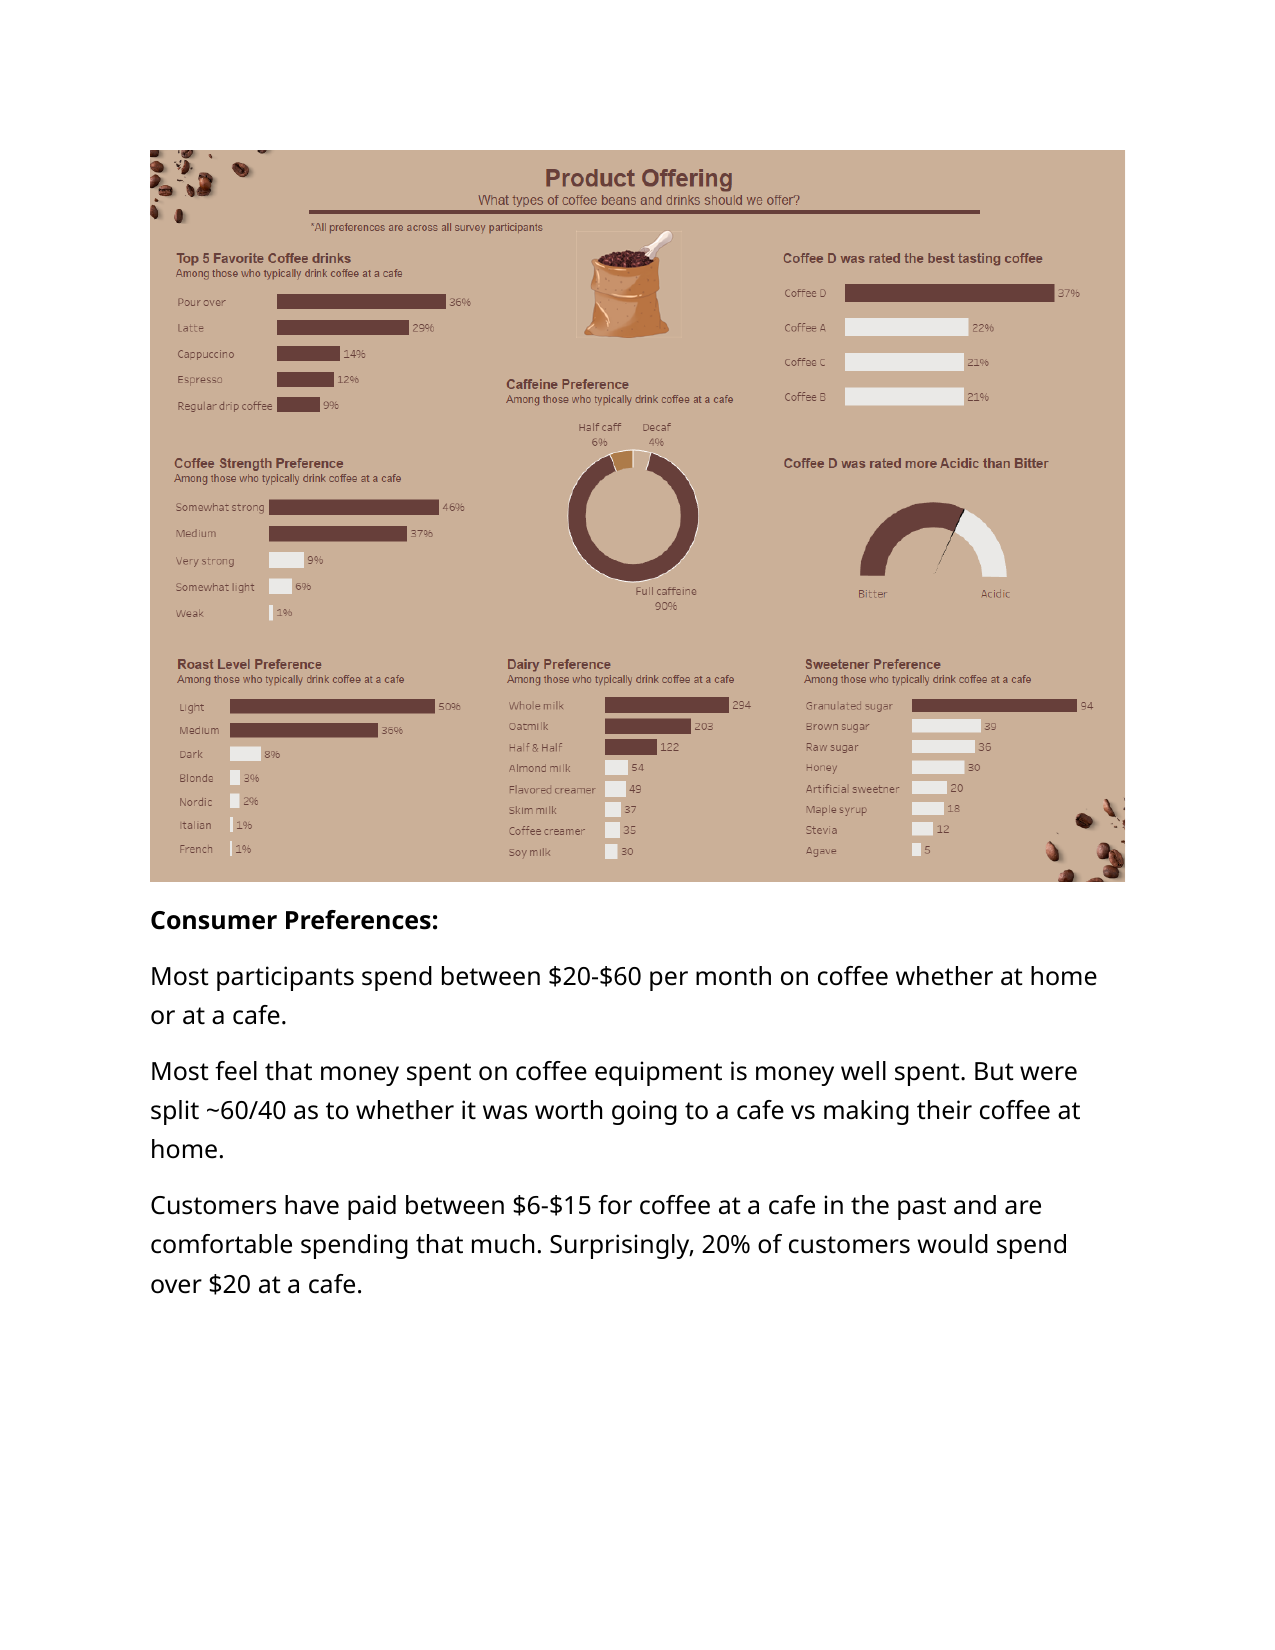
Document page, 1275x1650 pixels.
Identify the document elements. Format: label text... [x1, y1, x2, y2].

text Consumer Preferences: [150, 903, 1125, 937]
text Most participants spend between $20-$60 per month on coffee whether at home or at a cafe. [150, 959, 1125, 1032]
text Customers have paid between $6-$15 for coffee at a cafe in the past and are comfortable spending that much. Surprisingly, 20% of customers would spend over $20 at a cafe. [150, 1188, 1125, 1300]
text Most feel that money spent on coffee equipment is money well spent. But were split ~60/40 as to whether it was worth going to a cafe vs making their coffee at home. [150, 1054, 1125, 1166]
picture [150, 150, 1125, 882]
